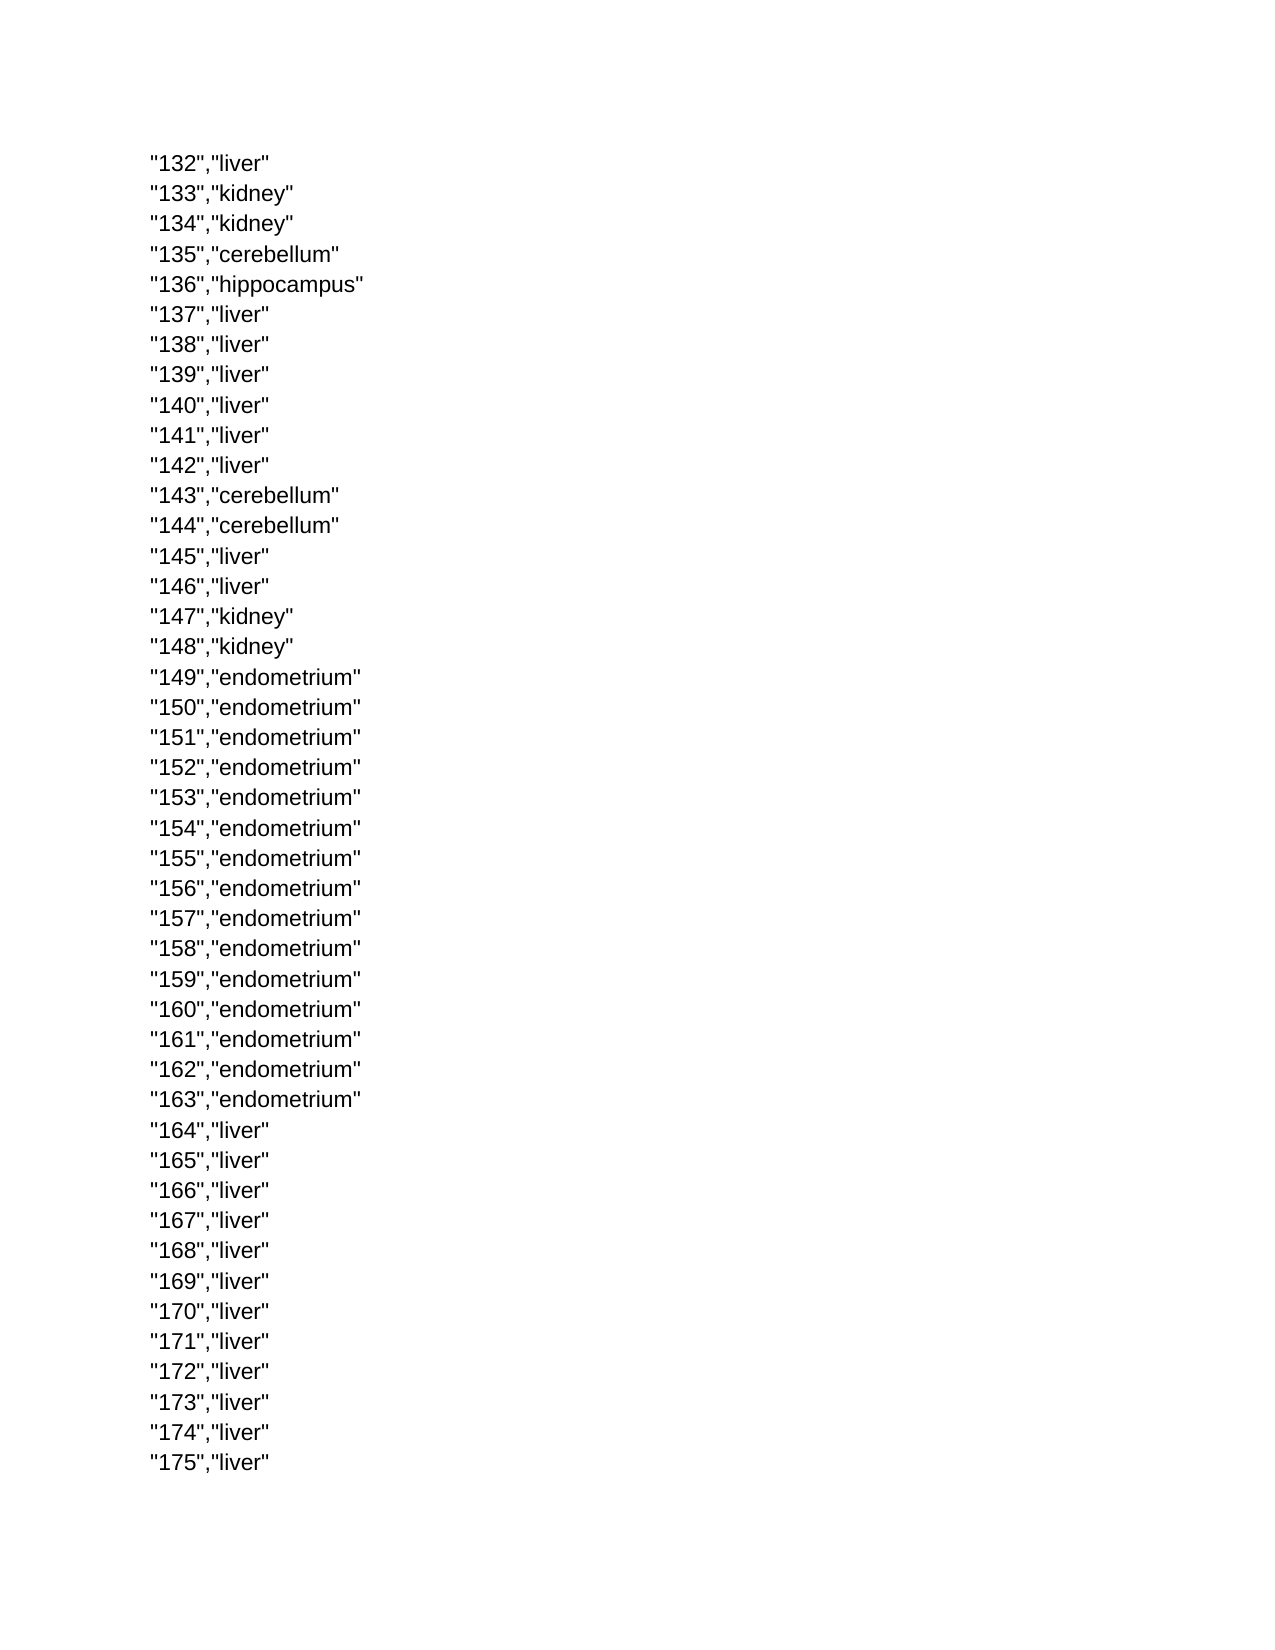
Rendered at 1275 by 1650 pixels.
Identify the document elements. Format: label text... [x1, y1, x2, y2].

text "150","endometrium" [150, 694, 1125, 720]
text "166","liver" [150, 1177, 1125, 1203]
text "170","liver" [150, 1298, 1125, 1324]
text "172","liver" [150, 1358, 1125, 1385]
text "134","kidney" [150, 210, 1125, 237]
text "163","endometrium" [150, 1086, 1125, 1113]
text "153","endometrium" [150, 784, 1125, 811]
text "154","endometrium" [150, 814, 1125, 841]
text "151","endometrium" [150, 724, 1125, 750]
text "161","endometrium" [150, 1026, 1125, 1052]
text "138","liver" [150, 331, 1125, 358]
text "165","liver" [150, 1147, 1125, 1173]
text "136","hippocampus" [150, 271, 1125, 297]
text "135","cerebellum" [150, 241, 1125, 267]
text "152","endometrium" [150, 754, 1125, 781]
text "159","endometrium" [150, 966, 1125, 992]
text "144","cerebellum" [150, 512, 1125, 539]
text "142","liver" [150, 452, 1125, 478]
text "156","endometrium" [150, 875, 1125, 901]
text "132","liver" [150, 150, 1125, 176]
text "168","liver" [150, 1237, 1125, 1264]
text "174","liver" [150, 1419, 1125, 1445]
text "133","kidney" [150, 180, 1125, 207]
text "158","endometrium" [150, 935, 1125, 962]
text "148","kidney" [150, 633, 1125, 660]
text "146","liver" [150, 573, 1125, 599]
text "160","endometrium" [150, 996, 1125, 1022]
text "149","endometrium" [150, 663, 1125, 690]
text "147","kidney" [150, 603, 1125, 629]
text "137","liver" [150, 301, 1125, 327]
text "157","endometrium" [150, 905, 1125, 932]
text "164","liver" [150, 1117, 1125, 1143]
text "173","liver" [150, 1388, 1125, 1415]
text "140","liver" [150, 392, 1125, 418]
text "139","liver" [150, 361, 1125, 388]
text "141","liver" [150, 422, 1125, 448]
text "167","liver" [150, 1207, 1125, 1234]
text "162","endometrium" [150, 1056, 1125, 1083]
text "143","cerebellum" [150, 482, 1125, 509]
text "155","endometrium" [150, 845, 1125, 871]
text "169","liver" [150, 1268, 1125, 1294]
text "145","liver" [150, 543, 1125, 569]
text "171","liver" [150, 1328, 1125, 1354]
text "175","liver" [150, 1449, 1125, 1475]
